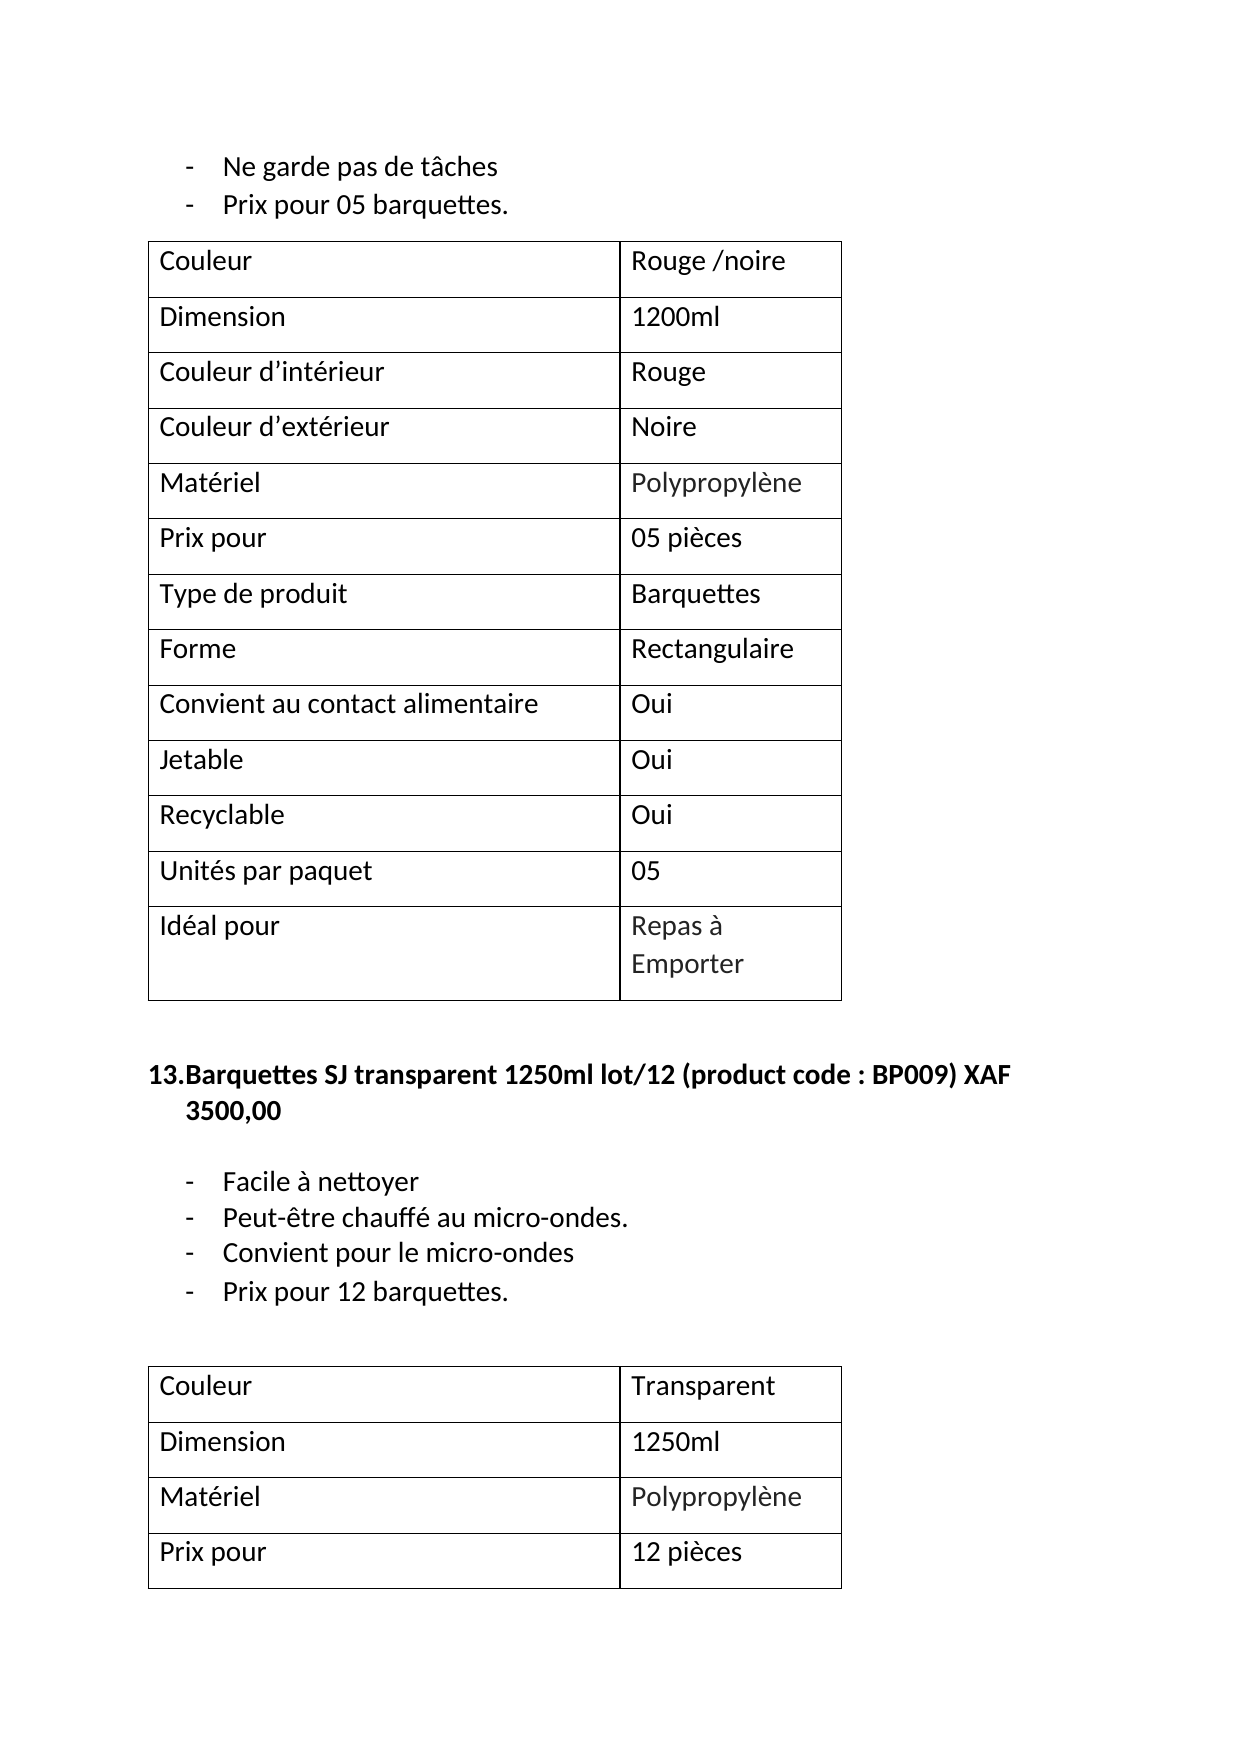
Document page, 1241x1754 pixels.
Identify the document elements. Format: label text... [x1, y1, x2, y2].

table_cell Polypropylène [621, 464, 841, 518]
table_cell 05 [621, 852, 841, 906]
table_cell Oui [621, 796, 841, 851]
table_cell 05 pièces [621, 519, 841, 574]
table_cell Polypropylène [621, 1478, 841, 1532]
table_cell Type de produit [149, 575, 619, 629]
table_cell Rouge [621, 353, 841, 407]
table_header Rouge /noire [621, 242, 841, 297]
table_header Couleur [149, 1367, 619, 1422]
table_cell Couleur d’extérieur [149, 409, 619, 463]
list Ne garde pas de tâches [185, 148, 1093, 183]
table_cell Forme [149, 630, 619, 684]
table_cell Prix pour [149, 519, 619, 574]
table_cell 1200ml [621, 298, 841, 352]
table_cell Oui [621, 686, 841, 740]
table_cell Dimension [149, 1423, 619, 1477]
list Facile à nettoyer [185, 1163, 1093, 1199]
table_cell Idéal pour [149, 907, 619, 1000]
table_cell Rectangulaire [621, 630, 841, 684]
table_cell Unités par paquet [149, 852, 619, 906]
table_cell Jetable [149, 741, 619, 795]
table_cell Noire [621, 409, 841, 463]
table_header Transparent [621, 1367, 841, 1422]
list Peut-être chauffé au micro-ondes. [185, 1199, 1093, 1234]
table_cell Barquettes [621, 575, 841, 629]
table_cell 1250ml [621, 1423, 841, 1477]
list Convient pour le micro-ondes [185, 1234, 1093, 1270]
table_cell Prix pour [149, 1534, 619, 1588]
table_header Couleur [149, 242, 619, 297]
table_cell Repas à Emporter [621, 907, 841, 1000]
list Barquettes SJ transparent 1250ml lot/12 (product code : BP009) XAF 3500,00 [148, 1056, 1093, 1127]
list Prix pour 12 barquettes. [185, 1273, 1093, 1308]
list Prix pour 05 barquettes. [185, 186, 1093, 222]
table_cell Matériel [149, 1478, 619, 1532]
table_cell Oui [621, 741, 841, 795]
table_cell Dimension [149, 298, 619, 352]
table_cell 12 pièces [621, 1534, 841, 1588]
table_cell Matériel [149, 464, 619, 518]
table_cell Recyclable [149, 796, 619, 851]
table_cell Convient au contact alimentaire [149, 686, 619, 740]
table_cell Couleur d’intérieur [149, 353, 619, 407]
